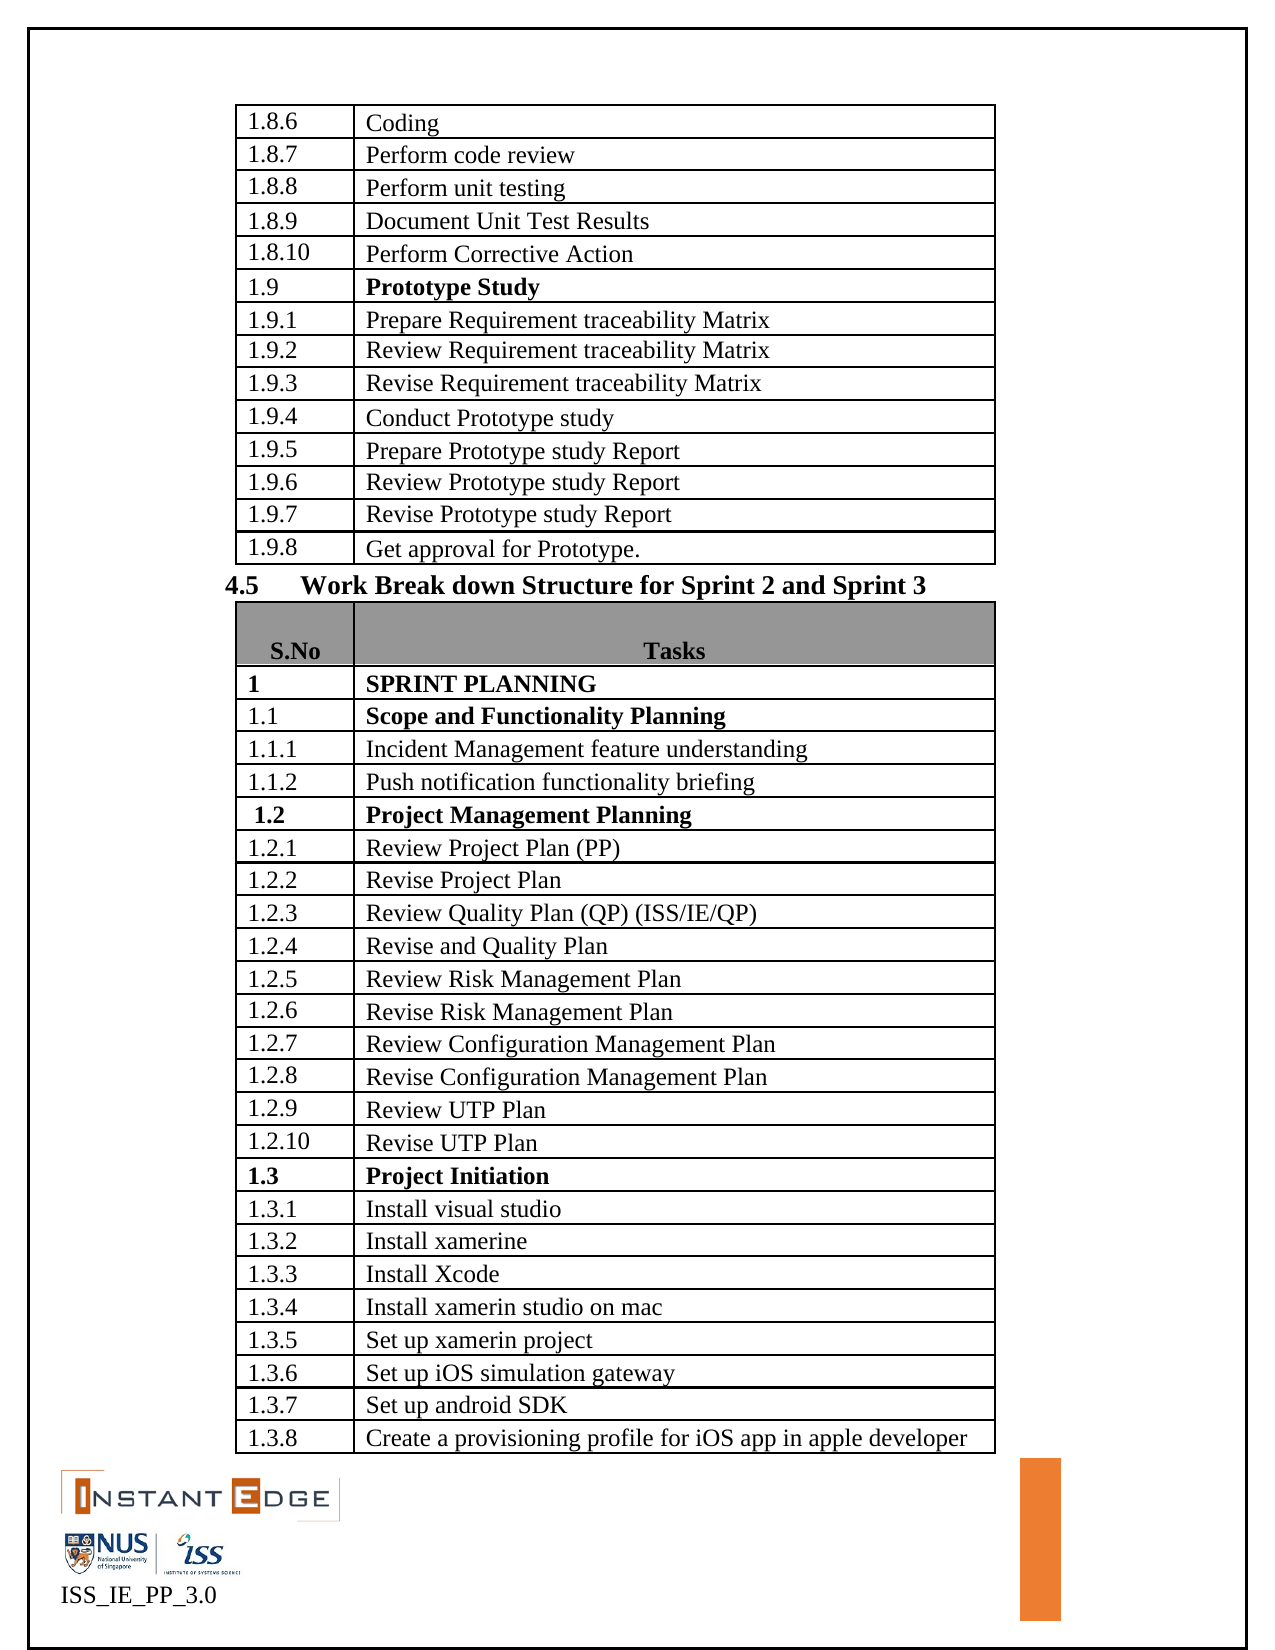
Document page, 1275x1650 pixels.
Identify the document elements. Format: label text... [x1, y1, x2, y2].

table_cell SPRINT PLANNING [355, 667, 994, 697]
table_cell Conduct Prototype study [355, 401, 994, 432]
table_header S.No [237, 603, 353, 664]
table_cell Incident Management feature understanding [355, 732, 994, 763]
table_cell Review UTP Plan [355, 1093, 994, 1124]
table_cell Revise Prototype study Report [355, 500, 994, 530]
table_cell 1.2.1 [237, 831, 353, 861]
table_cell 1.3.1 [237, 1192, 353, 1222]
table_cell Revise and Quality Plan [355, 929, 994, 960]
table_cell 1.8.7 [237, 139, 353, 169]
table_cell Prepare Requirement traceability Matrix [355, 303, 994, 333]
table_cell Review Prototype study Report [355, 467, 994, 497]
table_cell Coding [355, 106, 994, 137]
table_cell 1.3.7 [237, 1389, 353, 1419]
table_cell Install Xcode [355, 1257, 994, 1288]
table_cell 1.9.6 [237, 467, 353, 497]
table_cell Create a provisioning profile for iOS app in apple developer portal [355, 1421, 994, 1452]
table_cell 1.8.10 [237, 237, 353, 268]
table_cell 1.2 [237, 798, 353, 829]
table_cell Install xamerine [355, 1225, 994, 1255]
table_cell Perform code review [355, 139, 994, 169]
table_cell 1.9.4 [237, 401, 353, 432]
table_cell 1.3.6 [237, 1356, 353, 1386]
table_cell 1.1.2 [237, 765, 353, 796]
table_cell 1.1.1 [237, 732, 353, 763]
table_cell 1.8.9 [237, 204, 353, 235]
table_cell Review Quality Plan (QP) (ISS/IE/QP) [355, 896, 994, 927]
picture [60, 1469, 341, 1581]
table_cell 1.9.1 [237, 303, 353, 333]
table_cell Review Project Plan (PP) [355, 831, 994, 861]
table_cell 1.3.5 [237, 1323, 353, 1354]
table_cell Revise Configuration Management Plan [355, 1060, 994, 1091]
table_cell 1.2.8 [237, 1060, 353, 1091]
table_cell Revise Requirement traceability Matrix [355, 368, 994, 399]
table_cell Perform unit testing [355, 171, 994, 202]
table_cell 1.8.8 [237, 171, 353, 202]
table_cell Scope and Functionality Planning [355, 700, 994, 730]
table_cell 1.8.6 [237, 106, 353, 137]
table_cell Document Unit Test Results [355, 204, 994, 235]
table_cell Project Management Planning [355, 798, 994, 829]
table_cell Review Configuration Management Plan [355, 1028, 994, 1058]
table_header Tasks [355, 603, 994, 664]
table_cell 1.9.2 [237, 336, 353, 366]
table_cell 1.9.7 [237, 500, 353, 530]
table_cell Set up android SDK [355, 1389, 994, 1419]
table_cell Install xamerin studio on mac [355, 1290, 994, 1321]
table_cell 1.3 [237, 1159, 353, 1189]
table_cell Perform Corrective Action [355, 237, 994, 268]
table_cell 1.3.8 [237, 1421, 353, 1452]
table_cell 1.2.10 [237, 1126, 353, 1157]
table_cell Prototype Study [355, 270, 994, 301]
table_cell Set up xamerin project [355, 1323, 994, 1354]
table_cell Project Initiation [355, 1159, 994, 1189]
table_cell Install visual studio [355, 1192, 994, 1222]
table_cell Set up iOS simulation gateway [355, 1356, 994, 1386]
table_cell 1.2.3 [237, 896, 353, 927]
table_cell Revise Risk Management Plan [355, 995, 994, 1026]
table_cell 1.2.5 [237, 962, 353, 993]
table_cell 1.9 [237, 270, 353, 301]
table_cell Get approval for Prototype. [355, 533, 994, 563]
table_cell Push notification functionality briefing [355, 765, 994, 796]
table_cell 1.9.5 [237, 434, 353, 465]
table_cell 1.2.9 [237, 1093, 353, 1124]
table_cell Review Requirement traceability Matrix [355, 336, 994, 366]
subtitle Work Break down Structure for Sprint 2 and Sprint 3 [225, 569, 1162, 601]
table_cell 1.1 [237, 700, 353, 730]
table_cell 1.9.3 [237, 368, 353, 399]
table_cell 1.2.2 [237, 864, 353, 894]
table_cell 1.2.7 [237, 1028, 353, 1058]
table_cell 1.2.6 [237, 995, 353, 1026]
table_cell Revise Project Plan [355, 864, 994, 894]
table_cell Review Risk Management Plan [355, 962, 994, 993]
table_cell 1.3.3 [237, 1257, 353, 1288]
table_cell 1.2.4 [237, 929, 353, 960]
table_cell Prepare Prototype study Report [355, 434, 994, 465]
table_cell 1.3.2 [237, 1225, 353, 1255]
table_cell 1 [237, 667, 353, 697]
table_cell 1.3.4 [237, 1290, 353, 1321]
table_cell Revise UTP Plan [355, 1126, 994, 1157]
table_cell 1.9.8 [237, 533, 353, 563]
